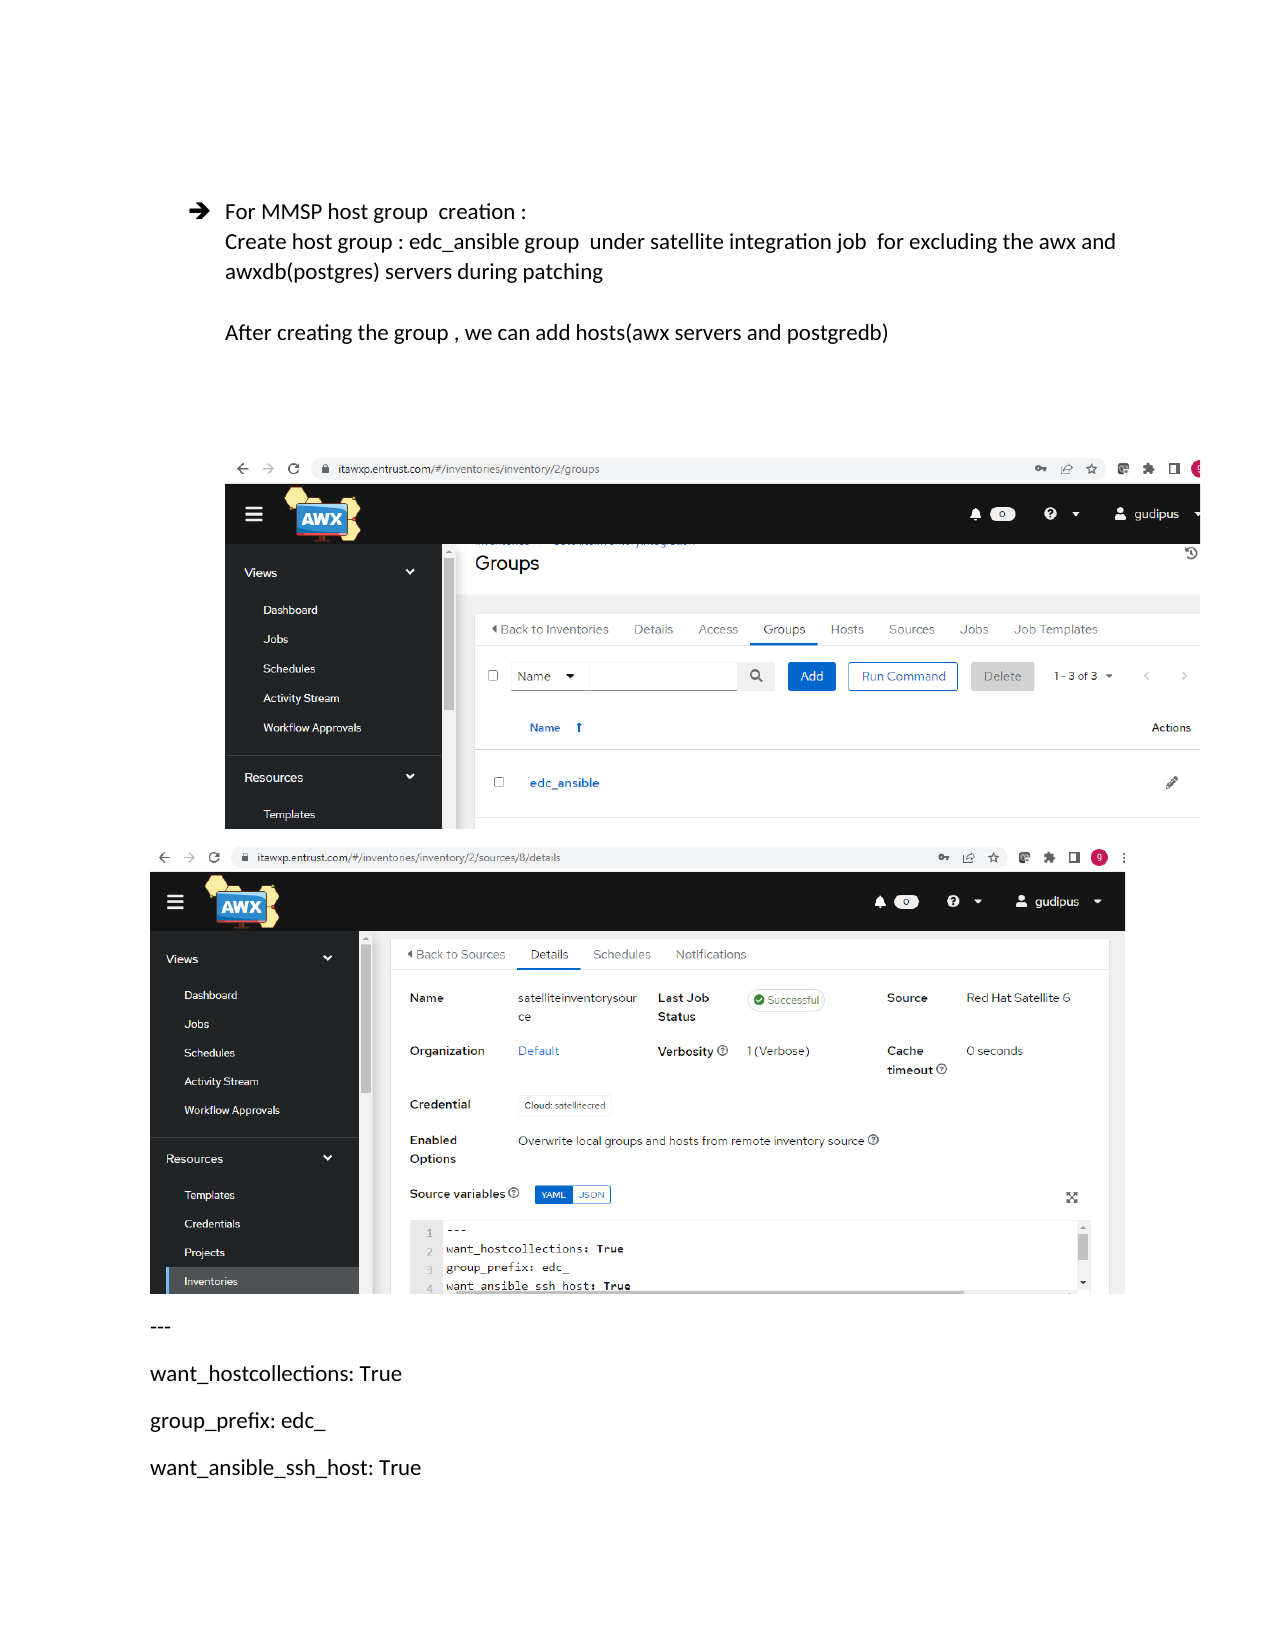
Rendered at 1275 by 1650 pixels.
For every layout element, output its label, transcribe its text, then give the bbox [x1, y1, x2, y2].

text group_prefix: edc_ [150, 1406, 1125, 1434]
list After creating the group , we can add hosts(awx servers and postgredb) [225, 318, 1125, 346]
text want_ansible_ssh_host: True [150, 1453, 1125, 1481]
picture [150, 847, 1125, 1294]
text want_hostcollections: True [150, 1359, 1125, 1387]
text --- [150, 1312, 1125, 1340]
picture [225, 458, 1200, 829]
list For MMSP host group creation : [187, 197, 1125, 225]
list Create host group : edc_ansible group under satellite integration job for excluding the awx and awxdb(postgres) servers during patching [225, 227, 1125, 285]
